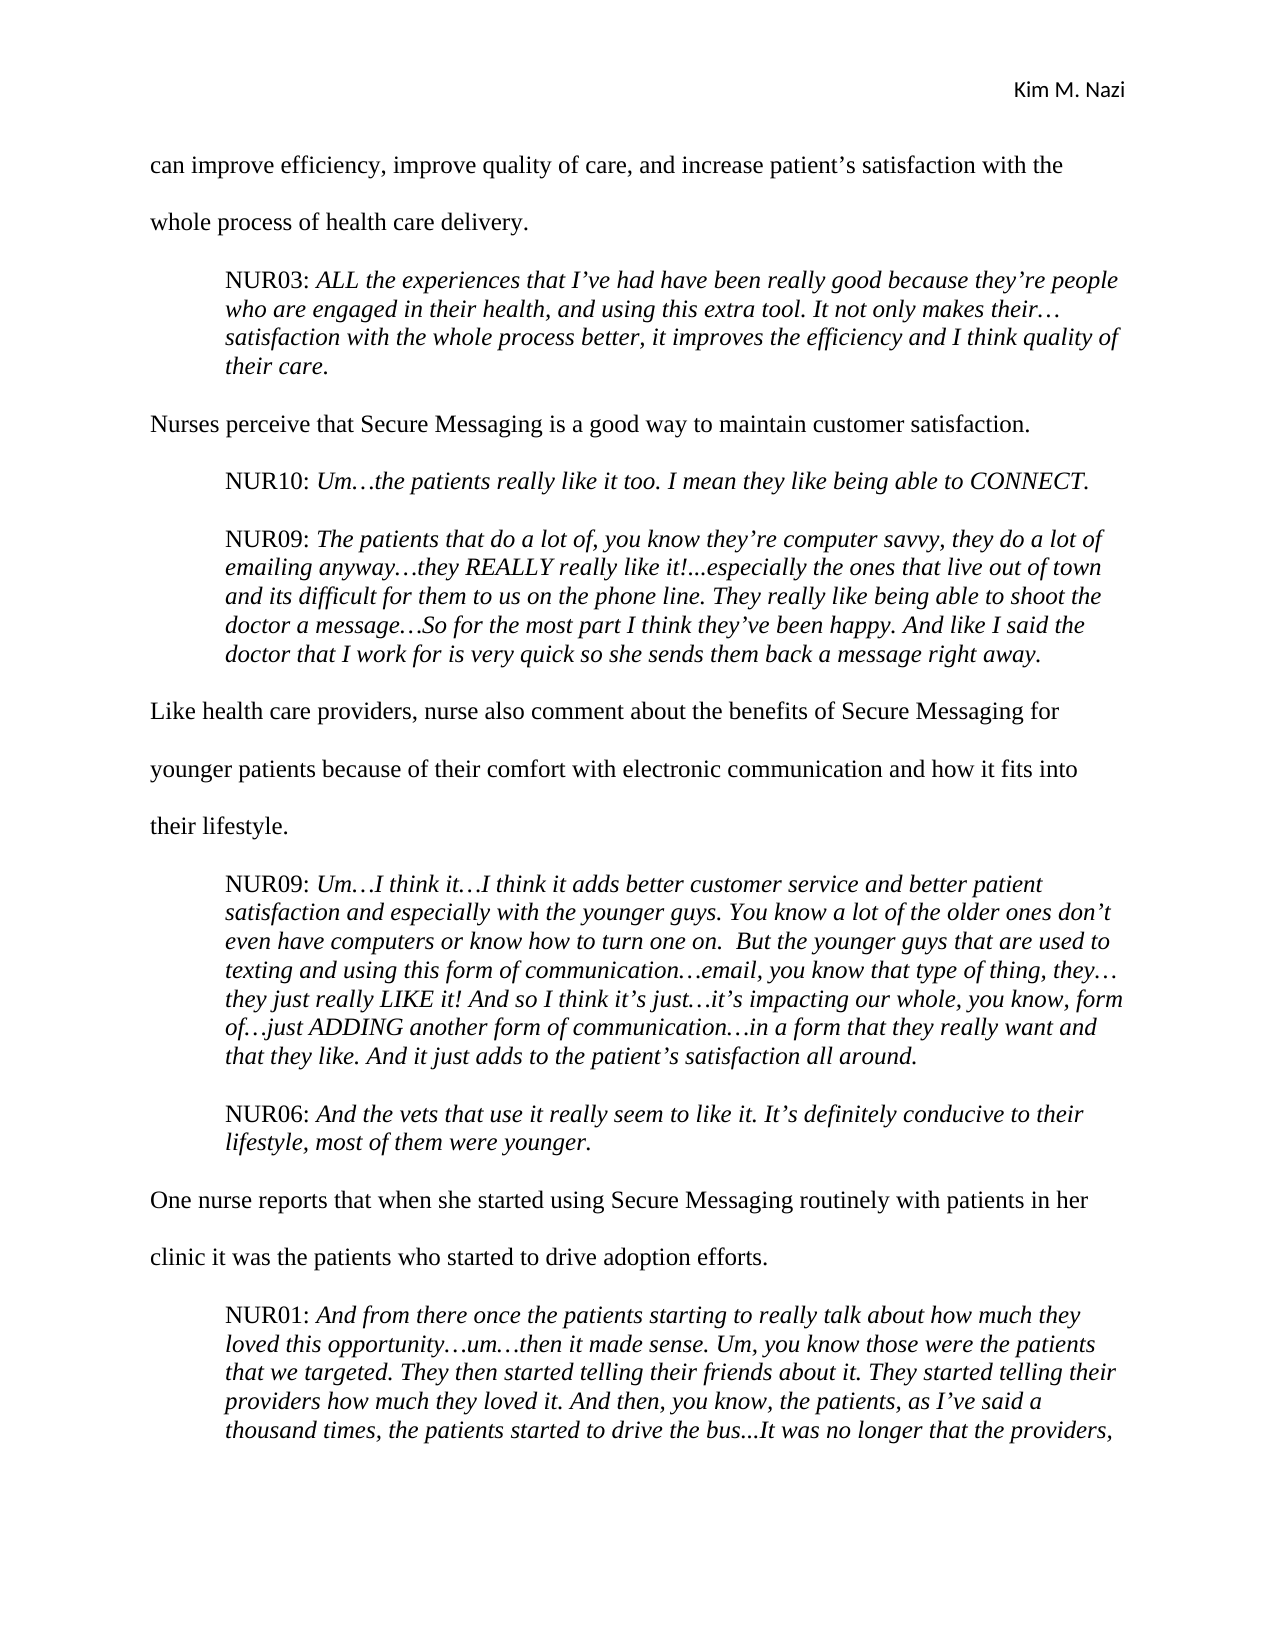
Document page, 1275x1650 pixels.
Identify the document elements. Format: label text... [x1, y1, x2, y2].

text NUR03: ALL the experiences that I’ve had have been really good because they’re people who are engaged in their health, and using this extra tool. It not only makes their…satisfaction with the whole process better, it improves the efficiency and I think quality of their care. [225, 265, 1125, 380]
text Nurses perceive that Secure Messaging is a good way to maintain customer satisfaction. [150, 409, 1125, 437]
text One nurse reports that when she started using Secure Messaging routinely with patients in her clinic it was the patients who started to drive adoption efforts. [150, 1185, 1125, 1271]
text NUR09: Um…I think it…I think it adds better customer service and better patient satisfaction and especially with the younger guys. You know a lot of the older ones don’t even have computers or know how to turn one on. But the younger guys that are used to texting and using this form of communication…email, you know that type of thing, they…they just really LIKE it! And so I think it’s just…it’s impacting our whole, you know, form of…just ADDING another form of communication…in a form that they really want and that they like. And it just adds to the patient’s satisfaction all around. [225, 869, 1125, 1070]
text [225, 1300, 1125, 1444]
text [150, 150, 1125, 236]
text NUR06: And the vets that use it really seem to like it. It’s definitely conducive to their lifestyle, most of them were younger. [225, 1099, 1125, 1156]
text NUR10: Um…the patients really like it too. I mean they like being able to CONNECT. [225, 466, 1125, 495]
text Like health care providers, nurse also comment about the benefits of Secure Messaging for younger patients because of their comfort with electronic communication and how it fits into their lifestyle. [150, 696, 1125, 840]
text NUR09: The patients that do a lot of, you know they’re computer savvy, they do a lot of emailing anyway…they REALLY really like it!...especially the ones that live out of town and its difficult for them to us on the phone line. They really like being able to shoot the doctor a message…So for the most part I think they’ve been happy. And like I said the doctor that I work for is very quick so she sends them back a message right away. [225, 524, 1125, 667]
